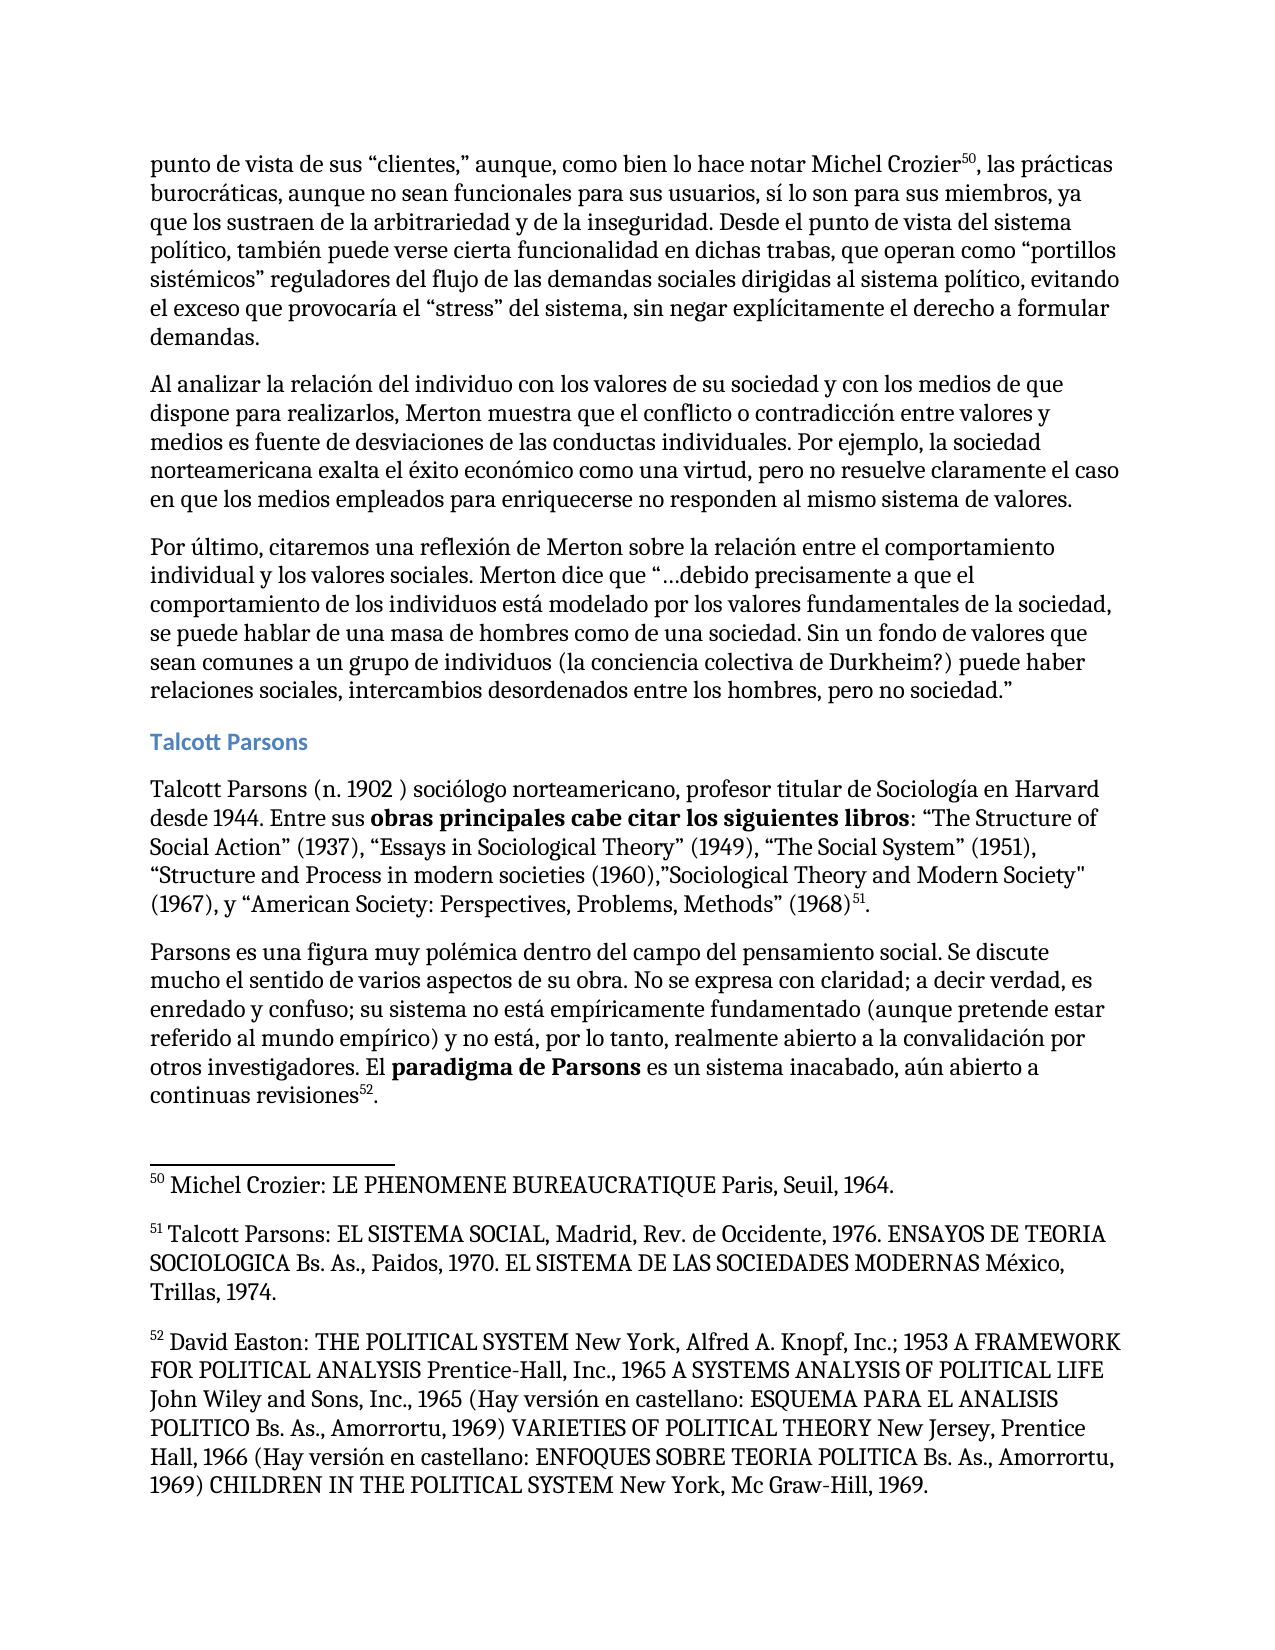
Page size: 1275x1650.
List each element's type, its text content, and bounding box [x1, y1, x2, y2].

subtitle Talcott Parsons [150, 726, 1125, 756]
text Por último, citaremos una reflexión de Merton sobre la relación entre el comportamiento individual y los valores sociales. Merton dice que “…debido precisamente a que el comportamiento de los individuos está modelado por los valores fundamentales de la sociedad, se puede hablar de una masa de hombres como de una sociedad. Sin un fondo de valores que sean comunes a un grupo de individuos (la conciencia colectiva de Durkheim?) puede haber relaciones sociales, intercambios desordenados entre los hombres, pero no sociedad.” [150, 532, 1125, 705]
text Talcott Parsons (n. 1902 ) sociólogo norteamericano, profesor titular de Sociología en Harvard desde 1944. Entre sus obras principales cabe citar los siguientes libros: “The Structure of Social Action” (1937), “Essays in Sociological Theory” (1949), “The Social System” (1951), “Structure and Process in modern societies (1960),”Sociological Theory and Modern Society" (1967), y “American Society: Perspectives, Problems, Methods” (1968). [150, 775, 1125, 919]
text Parsons es una figura muy polémica dentro del campo del pensamiento social. Se discute mucho el sentido de varios aspectos de su obra. No se expresa con claridad; a decir verdad, es enredado y confuso; su sistema no está empíricamente fundamentado (aunque pretende estar referido al mundo empírico) y no está, por lo tanto, realmente abierto a la convalidación por otros investigadores. El paradigma de Parsons es un sistema inacabado, aún abierto a continuas revisiones. [150, 938, 1125, 1110]
text Al analizar la relación del individuo con los valores de su sociedad y con los medios de que dispone para realizarlos, Merton muestra que el conflicto o contradicción entre valores y medios es fuente de desviaciones de las conductas individuales. Por ejemplo, la sociedad norteamericana exalta el éxito económico como una virtud, pero no resuelve claramente el caso en que los medios empleados para enriquecerse no responden al mismo sistema de valores. [150, 370, 1125, 514]
